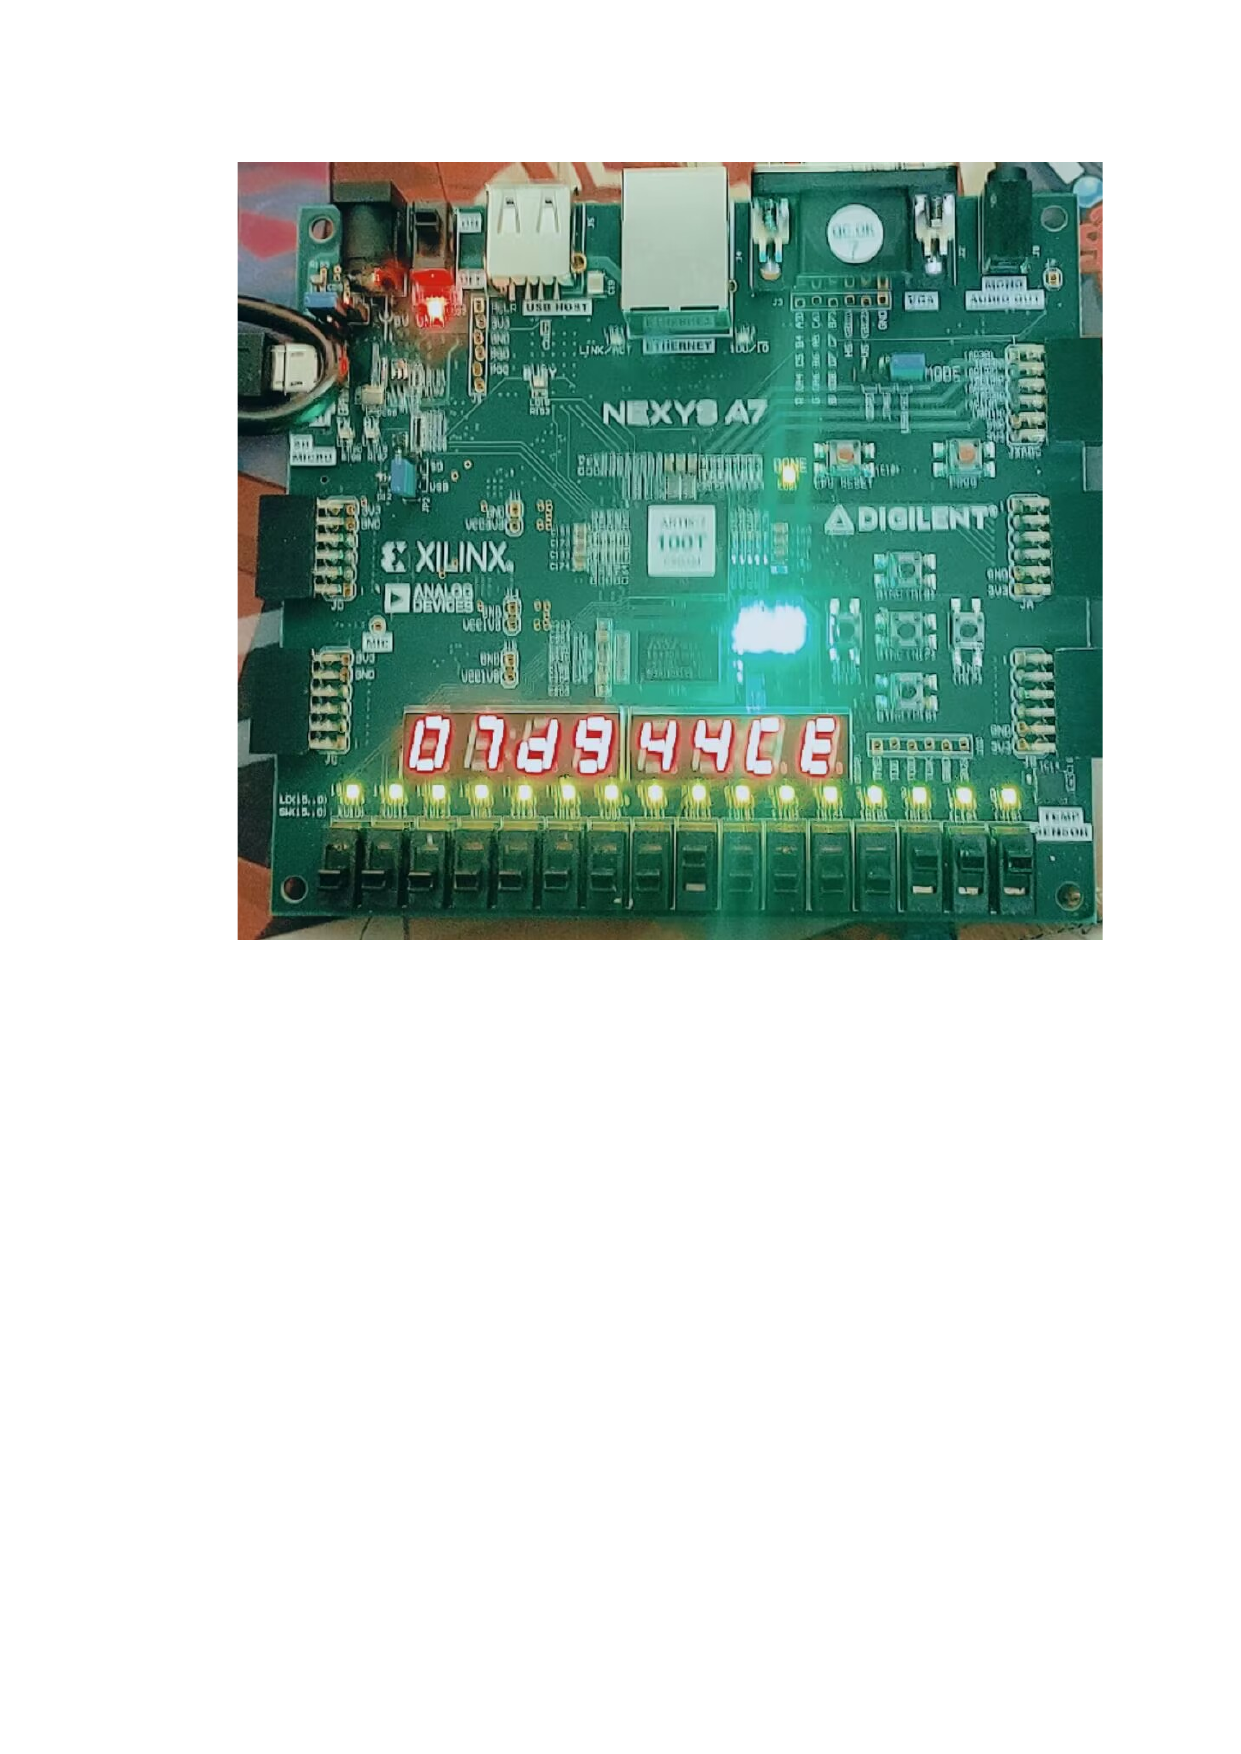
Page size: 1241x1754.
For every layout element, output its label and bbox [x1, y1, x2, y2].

picture [237, 162, 1103, 940]
